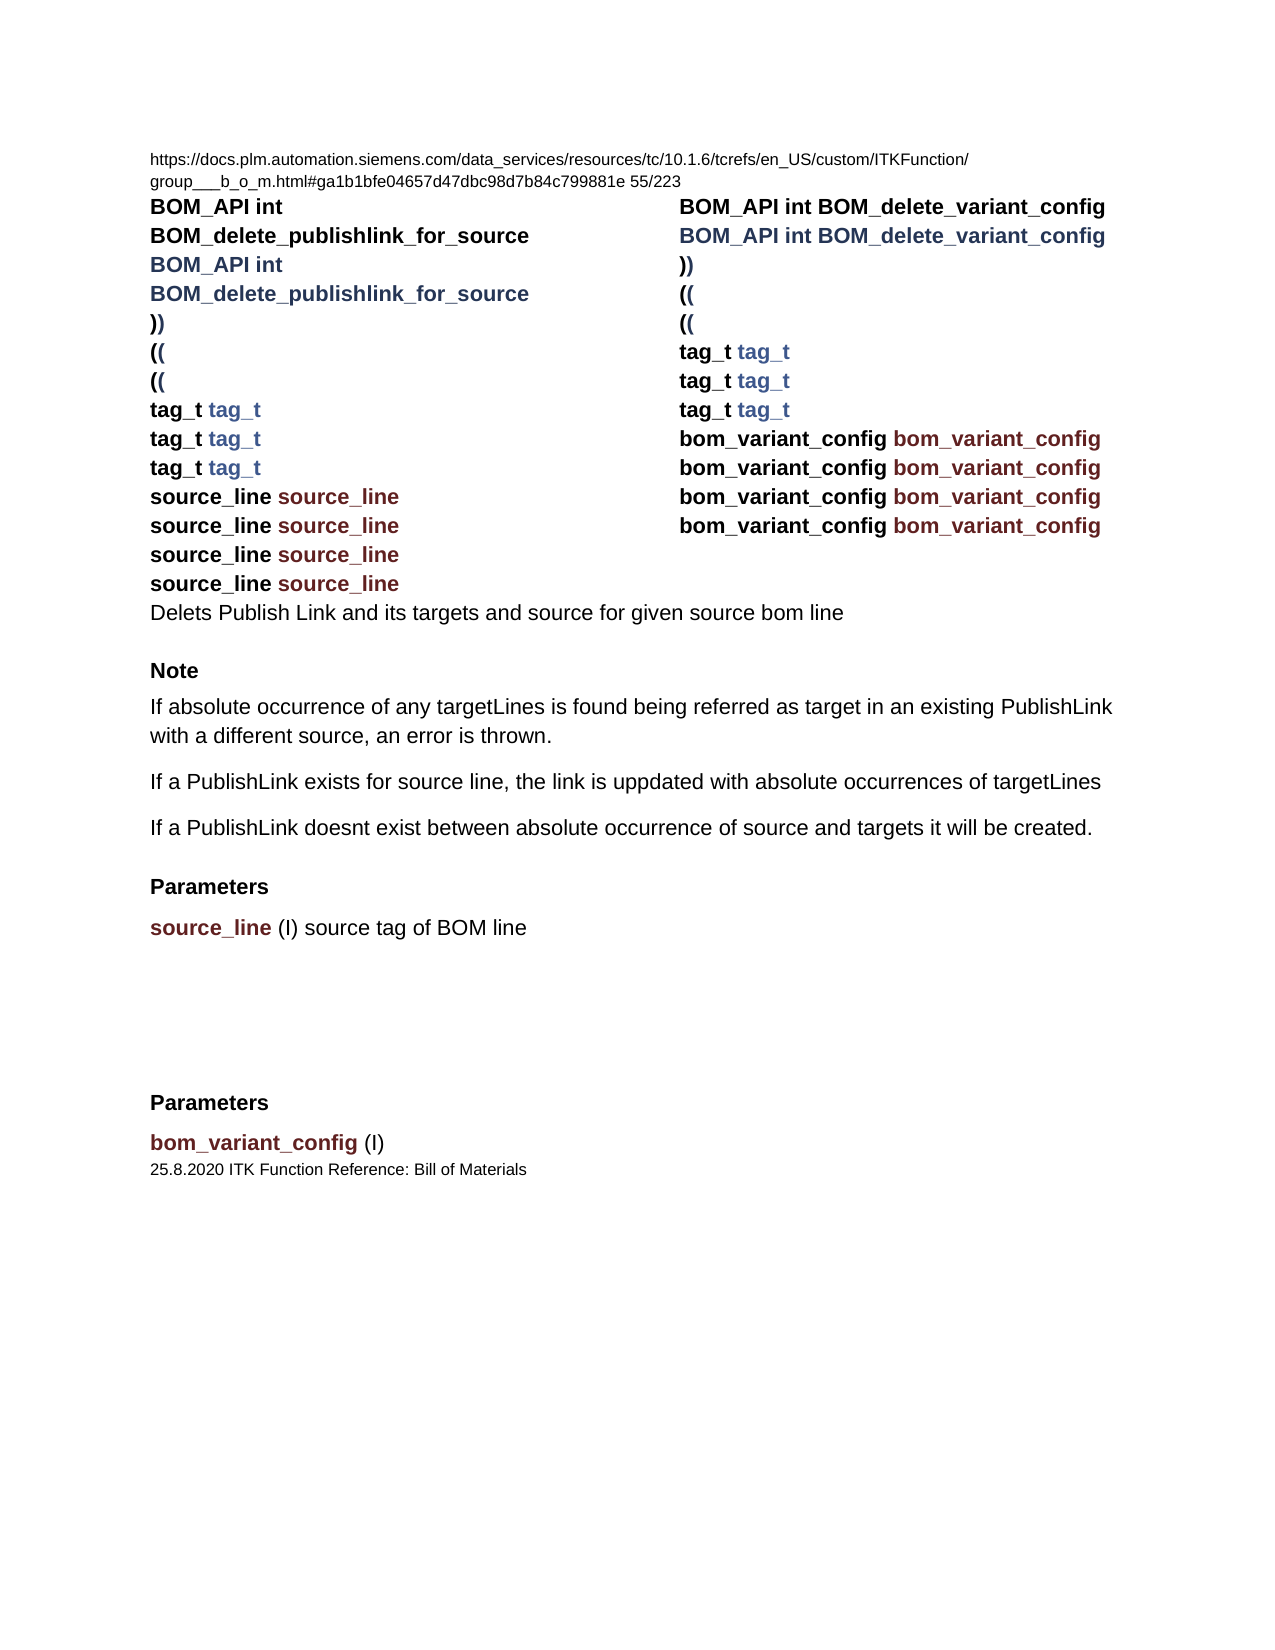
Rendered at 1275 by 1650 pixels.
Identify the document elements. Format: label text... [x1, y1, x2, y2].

text )) [150, 310, 596, 335]
text If a PublishLink exists for source line, the link is uppdated with absolute occurrences of targetLines [150, 769, 1125, 794]
text source_line source_line [150, 483, 596, 509]
text Note [150, 658, 1125, 683]
text tag_t tag_t [679, 339, 1125, 364]
text BOM_API int BOM_delete_variant_config BOM_API int BOM_delete_variant_config [679, 194, 1125, 248]
text 25.8.2020 ITK Function Reference: Bill of Materials [150, 1159, 1125, 1178]
text tag_t tag_t [150, 454, 596, 480]
text (( [150, 368, 596, 393]
text (( [679, 310, 1125, 335]
text Parameters [150, 873, 1125, 899]
text If absolute occurrence of any targetLines is found being referred as target in an existing PublishLink with a different source, an error is thrown. [150, 694, 1125, 748]
text tag_t tag_t [150, 426, 596, 451]
text Delets Publish Link and its targets and source for given source bom line [150, 599, 1125, 624]
text If a PublishLink doesnt exist between absolute occurrence of source and targets it will be created. [150, 815, 1125, 840]
text bom_variant_config (I) [150, 1130, 1125, 1156]
text tag_t tag_t [150, 397, 596, 422]
text (( [679, 281, 1125, 306]
text bom_variant_config bom_variant_config [679, 454, 1125, 480]
text https://docs.plm.automation.siemens.com/data_services/resources/tc/10.1.6/tcrefs/en_US/custom/ITKFunction/group___b_o_m.html#ga1b1bfe04657d47dbc98d7b84c799881e 55/223 [150, 150, 1125, 191]
text source_line (I) source tag of BOM line [150, 915, 1125, 940]
text bom_variant_config bom_variant_config [679, 512, 1125, 538]
text Parameters [150, 1089, 1125, 1114]
text source_line source_line [150, 541, 596, 567]
text )) [679, 252, 1125, 277]
text tag_t tag_t [679, 368, 1125, 393]
text (( [150, 339, 596, 364]
text tag_t tag_t [679, 397, 1125, 422]
text bom_variant_config bom_variant_config [679, 426, 1125, 451]
text bom_variant_config bom_variant_config [679, 483, 1125, 509]
text source_line source_line [150, 512, 596, 538]
text BOM_API int BOM_delete_publishlink_for_source BOM_API int BOM_delete_publishlink_for_source [150, 194, 596, 306]
text source_line source_line [150, 570, 596, 596]
